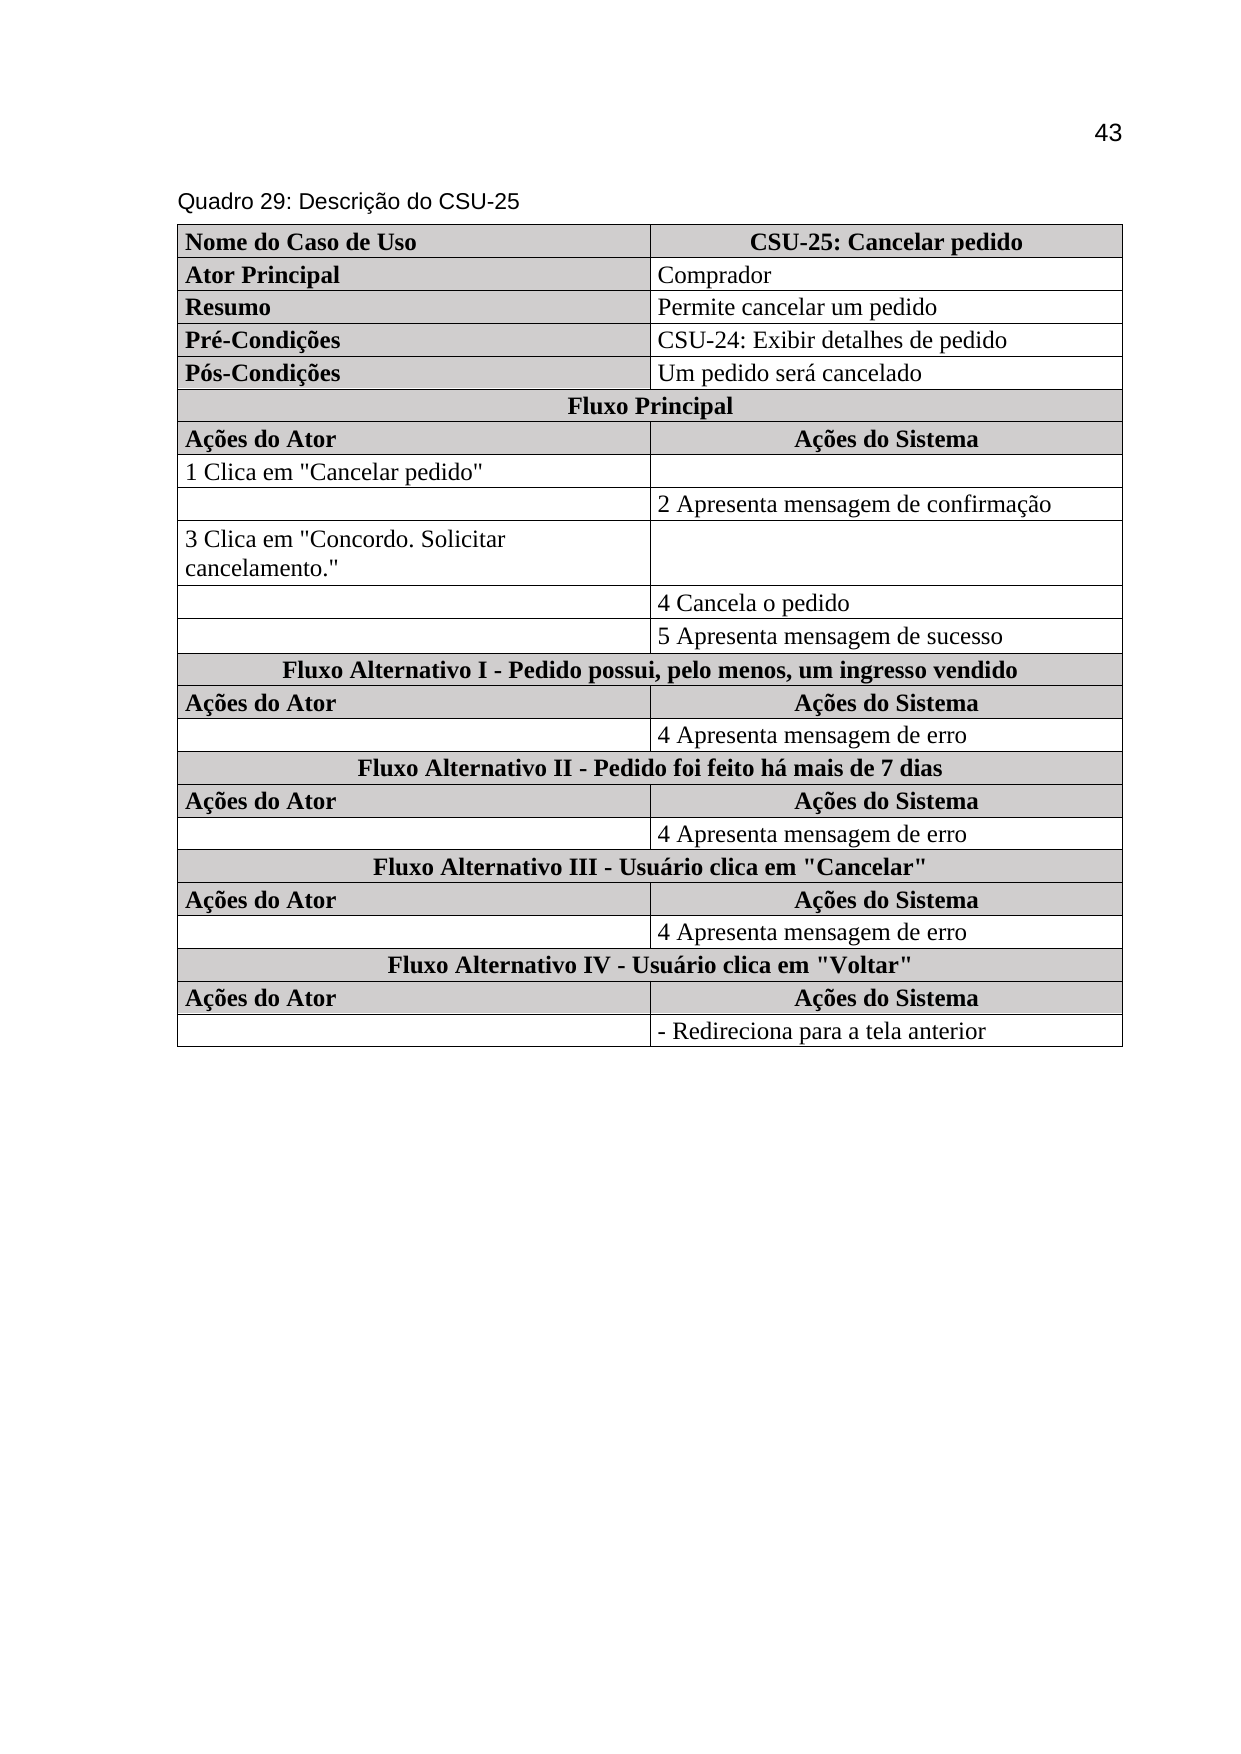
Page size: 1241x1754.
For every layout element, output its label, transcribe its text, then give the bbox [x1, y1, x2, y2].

table_cell 4 Apresenta mensagem de erro [651, 818, 1122, 849]
table_cell Fluxo Alternativo IV - Usuário clica em "Voltar" [178, 949, 1122, 981]
table_cell Ações do Ator [178, 686, 650, 718]
table_cell Ações do Ator [178, 785, 650, 817]
table_cell [651, 455, 1122, 487]
table_cell Pré-Condições [178, 324, 650, 356]
table_cell Ator Principal [178, 258, 650, 290]
table_cell Ações do Sistema [651, 422, 1122, 454]
table_cell 4 Cancela o pedido [651, 586, 1122, 618]
table_cell CSU-24: Exibir detalhes de pedido [651, 324, 1122, 356]
table_header Nome do Caso de Uso [178, 225, 650, 257]
table_cell Permite cancelar um pedido [651, 291, 1122, 323]
table_cell Um pedido será cancelado [651, 357, 1122, 388]
table_cell - Redireciona para a tela anterior [651, 1015, 1122, 1046]
table_cell Ações do Sistema [651, 686, 1122, 718]
table_cell [178, 488, 650, 520]
table_cell [178, 619, 650, 652]
table_cell Ações do Ator [178, 422, 650, 454]
table_cell Fluxo Alternativo III - Usuário clica em "Cancelar" [178, 850, 1122, 882]
table_header CSU-25: Cancelar pedido [651, 225, 1122, 257]
table_cell 5 Apresenta mensagem de sucesso [651, 619, 1122, 652]
table_cell [178, 586, 650, 618]
table_cell Pós-Condições [178, 357, 650, 388]
table_cell [178, 818, 650, 849]
table_cell Fluxo Principal [178, 390, 1122, 421]
table_cell Ações do Sistema [651, 883, 1122, 915]
table_cell Ações do Ator [178, 883, 650, 915]
table_cell [178, 719, 650, 751]
table_cell Fluxo Alternativo II - Pedido foi feito há mais de 7 dias [178, 752, 1122, 784]
table_cell 3 Clica em "Concordo. Solicitar cancelamento." [178, 521, 650, 585]
table_cell 1 Clica em "Cancelar pedido" [178, 455, 650, 487]
table_cell Ações do Ator [178, 982, 650, 1013]
table_cell 4 Apresenta mensagem de erro [651, 916, 1122, 948]
table_cell Ações do Sistema [651, 785, 1122, 817]
table_cell 4 Apresenta mensagem de erro [651, 719, 1122, 751]
table_cell [178, 916, 650, 948]
table_cell 2 Apresenta mensagem de confirmação [651, 488, 1122, 520]
table_cell [651, 521, 1122, 585]
table_cell Resumo [178, 291, 650, 323]
table_cell Fluxo Alternativo I - Pedido possui, pelo menos, um ingresso vendido [178, 654, 1122, 685]
table_cell Ações do Sistema [651, 982, 1122, 1013]
table_cell Comprador [651, 258, 1122, 290]
table_cell [178, 1015, 650, 1046]
